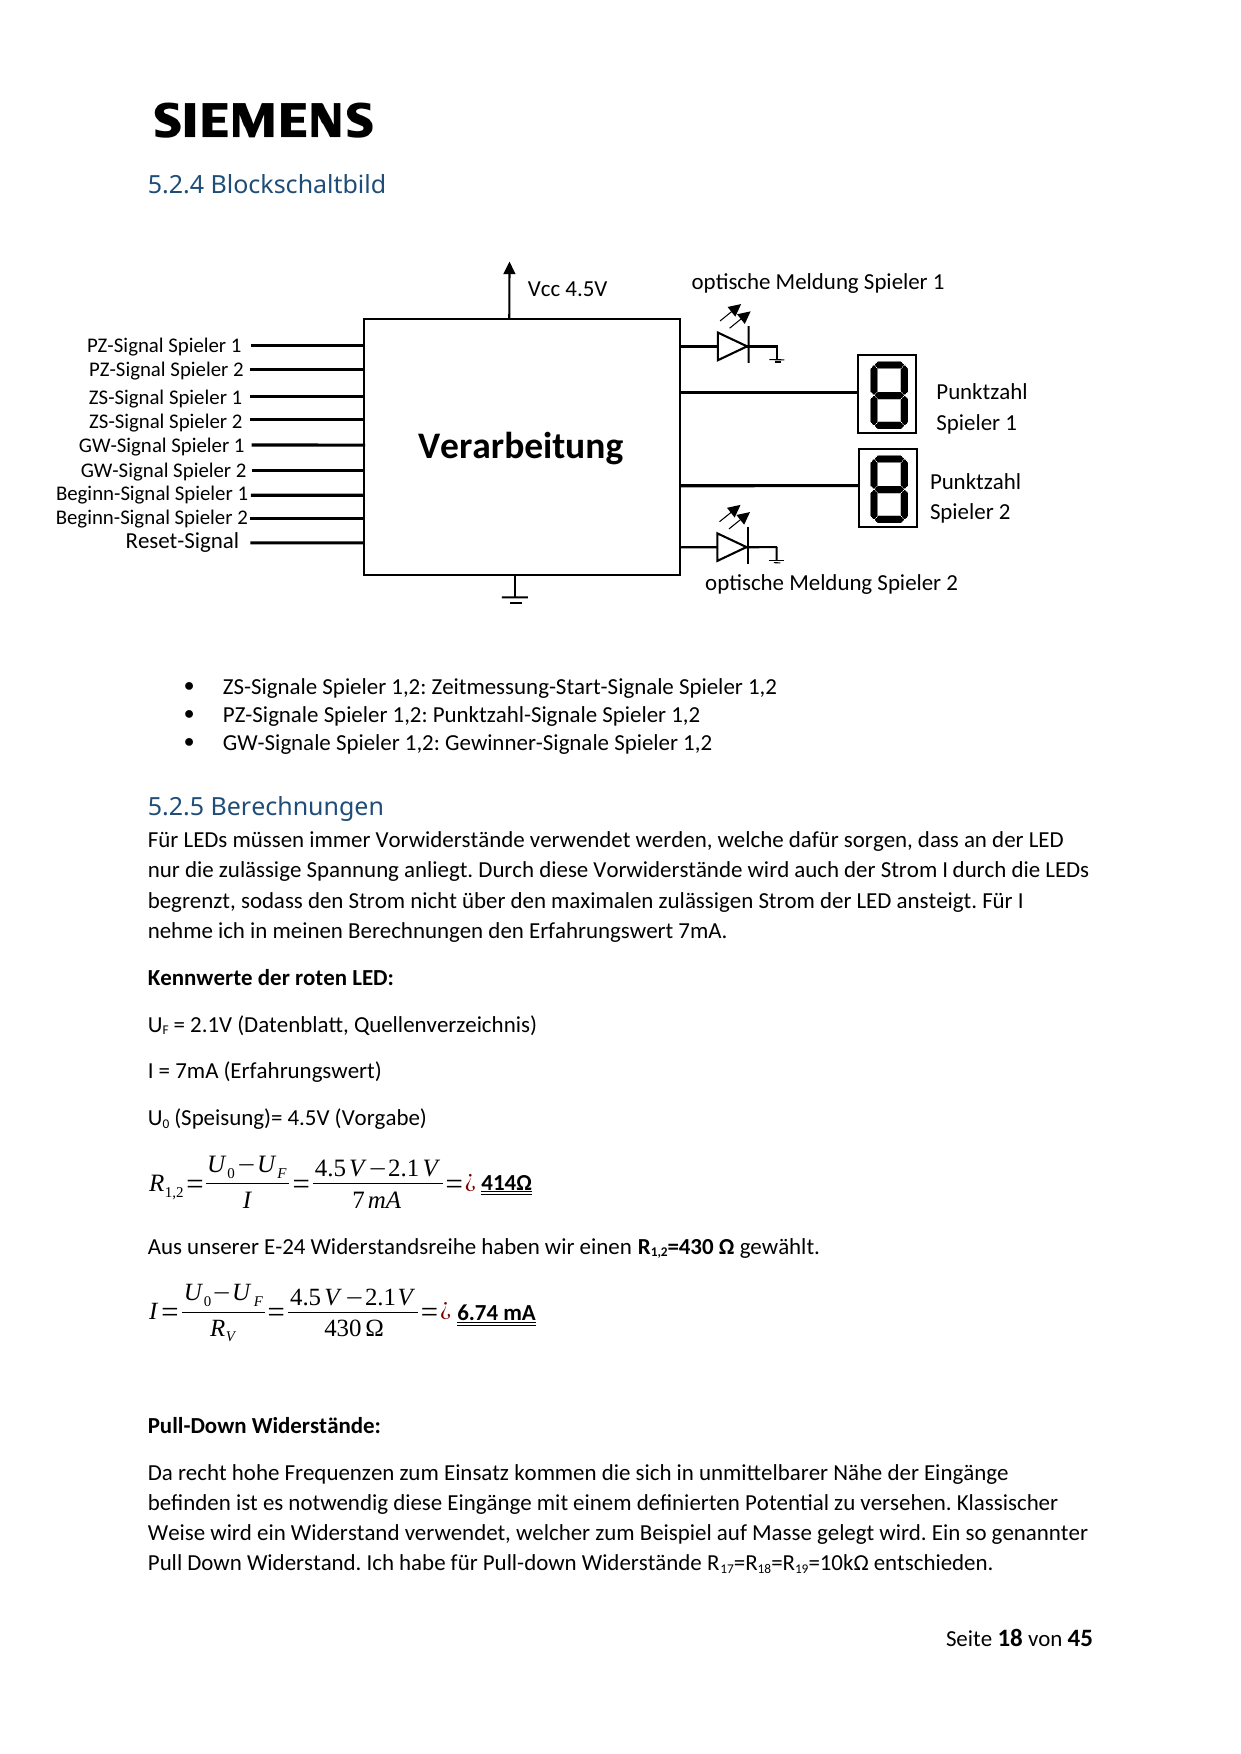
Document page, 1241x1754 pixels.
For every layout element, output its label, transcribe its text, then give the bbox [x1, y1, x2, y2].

text 414Ω [148, 1150, 1093, 1213]
text Da recht hohe Frequenzen zum Einsatz kommen die sich in unmittelbarer Nähe der Eingänge befinden ist es notwendig diese Eingänge mit einem definierten Potential zu versehen. Klassischer Weise wird ein Widerstand verwendet, welcher zum Beispiel auf Masse gelegt wird. Ein so genannter Pull Down Widerstand. Ich habe für Pull-down Widerstände R17=R18=R19=10kΩ entschieden. [148, 1458, 1093, 1576]
text Kennwerte der roten LED: [148, 963, 1093, 991]
text Für LEDs müssen immer Vorwiderstände verwendet werden, welche dafür sorgen, dass an der LED nur die zulässige Spannung anliegt. Durch diese Vorwiderstände wird auch der Strom I durch die LEDs begrenzt, sodass den Strom nicht über den maximalen zulässigen Strom der LED ansteigt. Für I nehme ich in meinen Berechnungen den Erfahrungswert 7mA. [148, 825, 1093, 944]
list GW-Signale Spieler 1,2: Gewinner-Signale Spieler 1,2 [185, 728, 1093, 756]
subtitle 5.2.5 Berechnungen [148, 789, 1093, 823]
text I = 7mA (Erfahrungswert) [148, 1057, 1093, 1085]
text UF = 2.1V (Datenblatt, Quellenverzeichnis) [148, 1010, 1093, 1038]
list PZ-Signale Spieler 1,2: Punktzahl-Signale Spieler 1,2 [185, 700, 1093, 728]
text U0 (Speisung)= 4.5V (Vorgabe) [148, 1103, 1093, 1132]
text 6.74 mA [148, 1279, 1093, 1345]
text Aus unserer E-24 Widerstandsreihe haben wir einen R1,2=430 Ω gewählt. [148, 1232, 1093, 1260]
subtitle 5.2.4 Blockschaltbild [148, 167, 1093, 201]
text Pull-Down Widerstände: [148, 1411, 1093, 1439]
list ZS-Signale Spieler 1,2: Zeitmessung-Start-Signale Spieler 1,2 [185, 672, 1093, 700]
